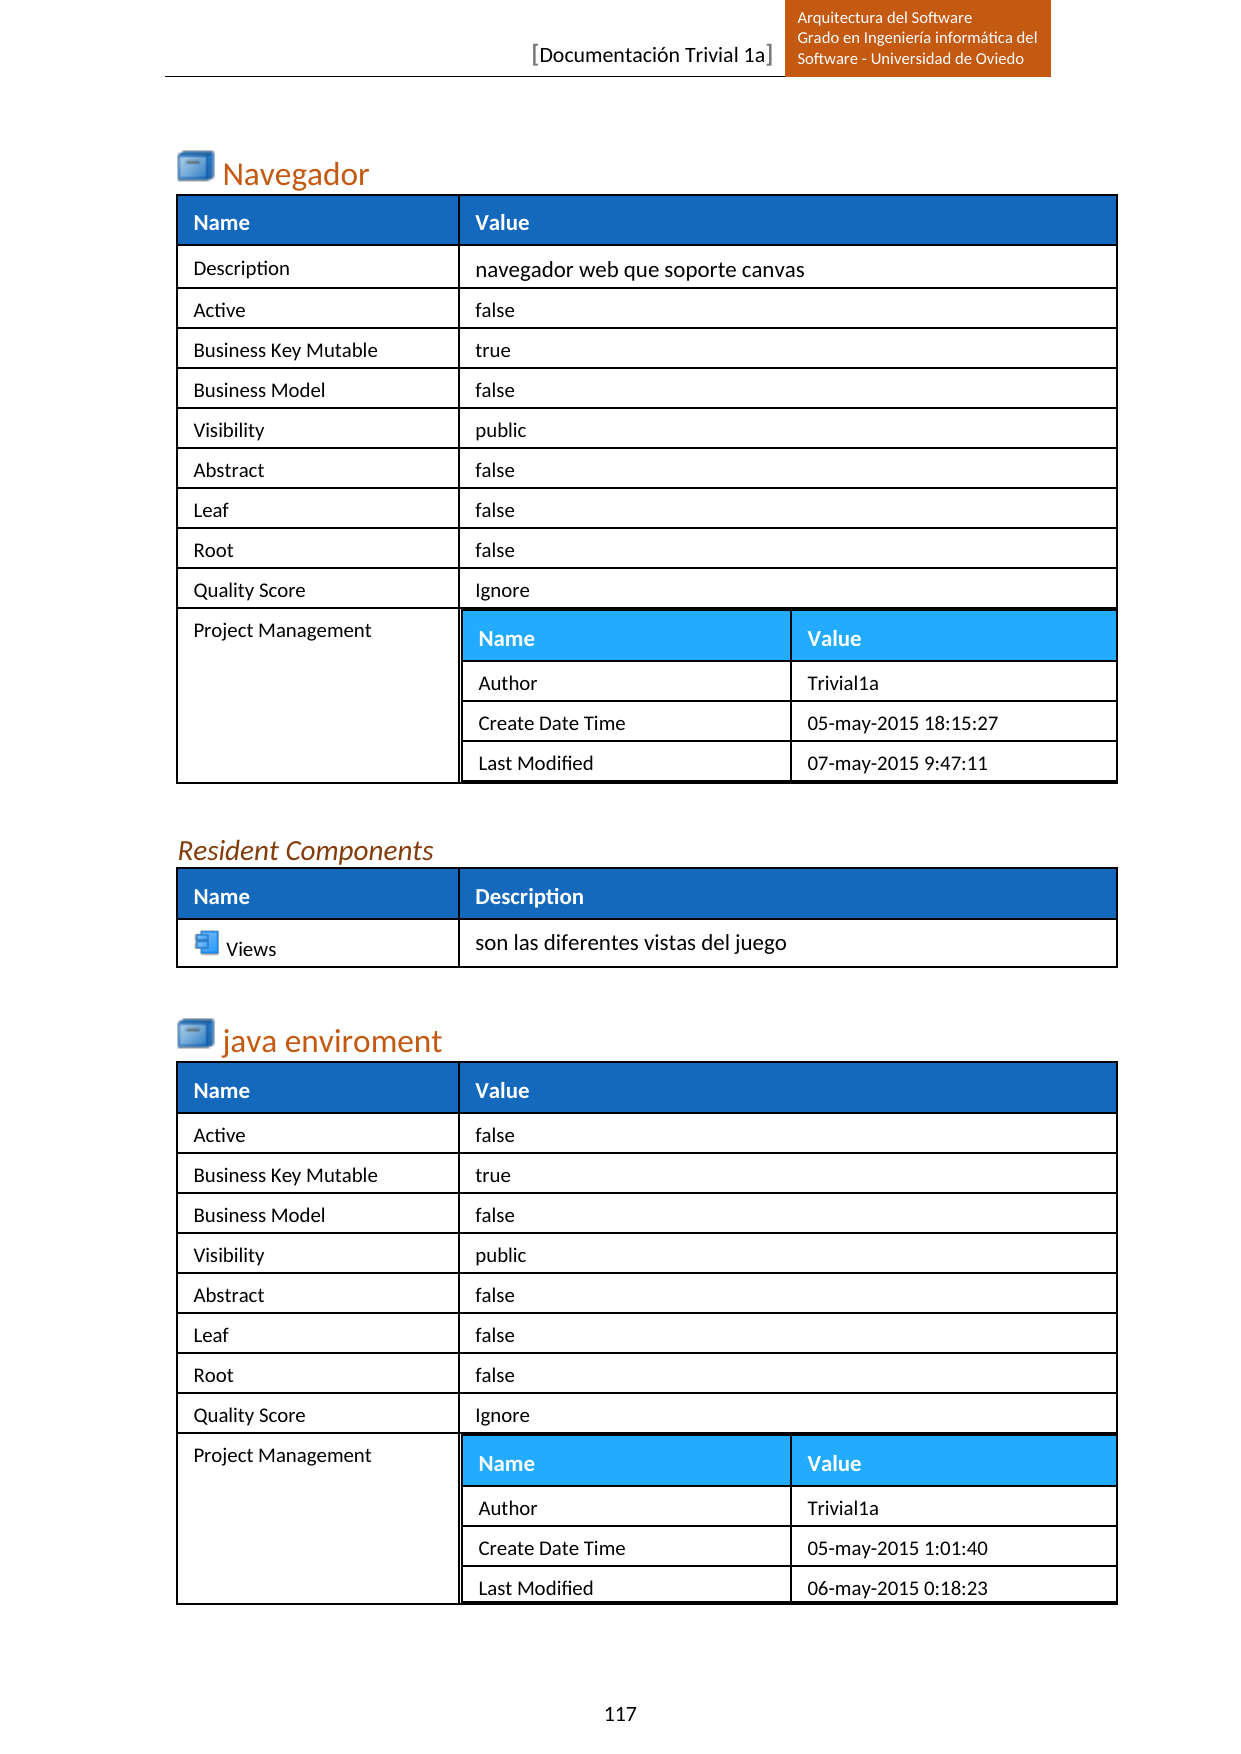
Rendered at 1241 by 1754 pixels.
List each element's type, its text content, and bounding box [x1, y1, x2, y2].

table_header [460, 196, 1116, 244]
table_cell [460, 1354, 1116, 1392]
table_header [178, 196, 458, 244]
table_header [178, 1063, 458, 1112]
picture [193, 928, 222, 957]
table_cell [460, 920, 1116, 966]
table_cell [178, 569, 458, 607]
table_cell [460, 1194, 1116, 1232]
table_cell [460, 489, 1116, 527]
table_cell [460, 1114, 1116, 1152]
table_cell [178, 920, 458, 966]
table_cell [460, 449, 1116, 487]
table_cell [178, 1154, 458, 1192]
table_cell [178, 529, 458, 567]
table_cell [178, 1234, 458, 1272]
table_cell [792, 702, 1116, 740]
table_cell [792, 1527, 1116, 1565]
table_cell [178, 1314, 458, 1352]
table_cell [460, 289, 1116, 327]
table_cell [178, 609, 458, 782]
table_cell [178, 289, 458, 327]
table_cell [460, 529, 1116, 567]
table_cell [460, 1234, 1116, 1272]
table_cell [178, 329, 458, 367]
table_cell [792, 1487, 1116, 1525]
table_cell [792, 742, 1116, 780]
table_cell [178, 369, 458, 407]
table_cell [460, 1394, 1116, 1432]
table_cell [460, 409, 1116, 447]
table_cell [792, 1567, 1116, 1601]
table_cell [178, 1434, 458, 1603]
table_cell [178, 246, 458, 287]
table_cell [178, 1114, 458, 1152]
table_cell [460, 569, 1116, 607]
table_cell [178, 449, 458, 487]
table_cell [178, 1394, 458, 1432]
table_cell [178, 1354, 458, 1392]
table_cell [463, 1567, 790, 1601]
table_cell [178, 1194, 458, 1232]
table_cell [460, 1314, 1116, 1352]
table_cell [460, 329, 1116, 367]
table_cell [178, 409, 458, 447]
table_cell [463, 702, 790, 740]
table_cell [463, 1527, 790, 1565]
picture [177, 1015, 215, 1053]
picture [177, 147, 215, 186]
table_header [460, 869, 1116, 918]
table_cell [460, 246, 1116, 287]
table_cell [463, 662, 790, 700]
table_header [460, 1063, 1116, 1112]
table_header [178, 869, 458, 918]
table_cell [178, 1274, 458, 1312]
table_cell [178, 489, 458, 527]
subtitle Resident Components [177, 832, 1063, 867]
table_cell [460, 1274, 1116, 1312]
subtitle Navegador [177, 148, 1063, 193]
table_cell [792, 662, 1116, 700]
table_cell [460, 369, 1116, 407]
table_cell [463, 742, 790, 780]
subtitle java enviroment [177, 1015, 1063, 1061]
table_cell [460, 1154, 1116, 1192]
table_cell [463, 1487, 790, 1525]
